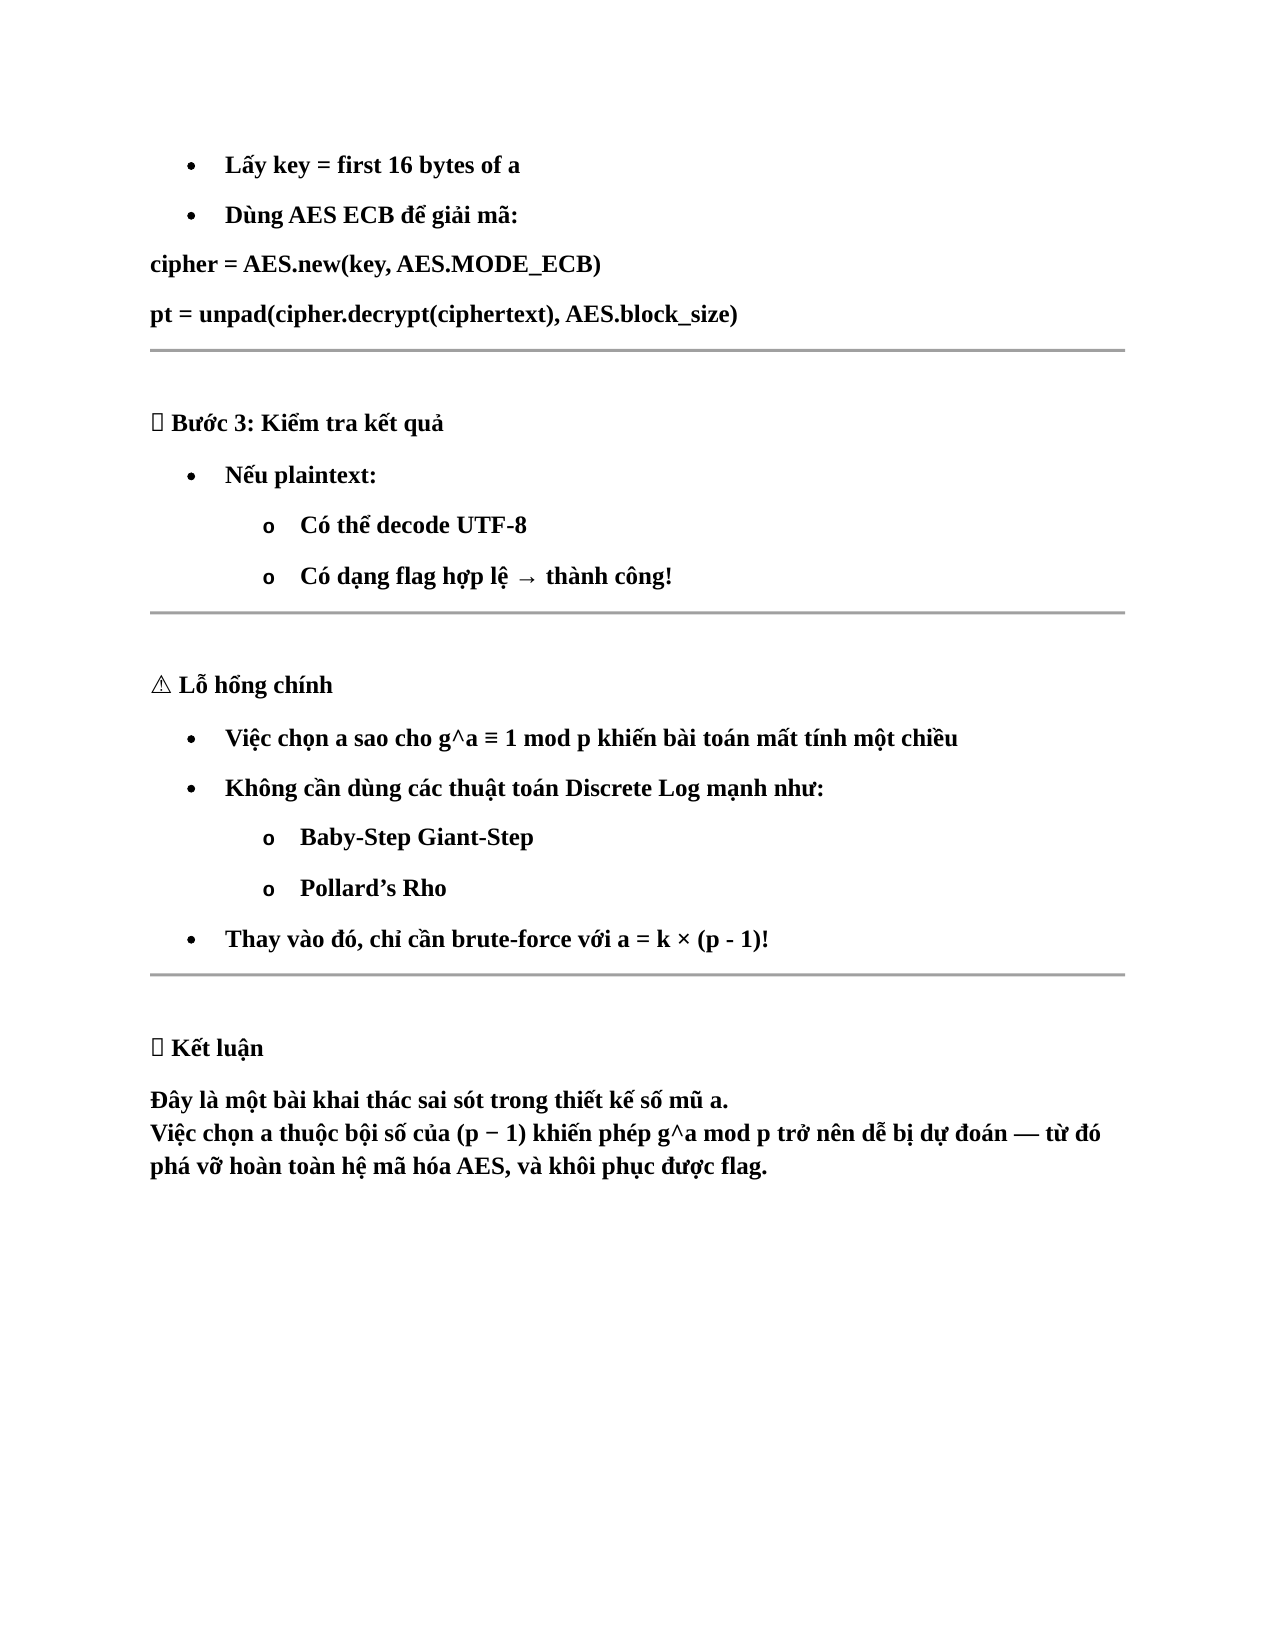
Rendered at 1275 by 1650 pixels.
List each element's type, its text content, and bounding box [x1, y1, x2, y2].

text ✅ Kết luận [150, 1029, 1125, 1063]
list Pollard’s Rho [262, 873, 1125, 903]
list Thay vào đó, chỉ cần brute-force với a = k × (p - 1)! [187, 924, 1125, 952]
list Việc chọn a sao cho g^a ≡ 1 mod p khiến bài toán mất tính một chiều [187, 723, 1125, 752]
list Không cần dùng các thuật toán Discrete Log mạnh như: [187, 773, 1125, 801]
list Có dạng flag hợp lệ → thành công! [262, 561, 1125, 590]
text Đây là một bài khai thác sai sót trong thiết kế số mũ a. Việc chọn a thuộc bội số của (p − 1) khiến phép g^a mod p trở nên dễ bị dự đoán — từ đó phá vỡ hoàn toàn hệ mã hóa AES, và khôi phục được flag. [150, 1085, 1125, 1180]
list Baby-Step Giant-Step [262, 822, 1125, 852]
text ✅ Bước 3: Kiểm tra kết quả [150, 404, 1125, 439]
list Có thể decode UTF-8 [262, 510, 1125, 540]
text pt = unpad(cipher.decrypt(ciphertext), AES.block_size) [150, 299, 1125, 328]
text ⚠️ Lỗ hổng chính [150, 667, 1125, 701]
list Dùng AES ECB để giải mã: [187, 200, 1125, 228]
list Nếu plaintext: [187, 460, 1125, 489]
list Lấy key = first 16 bytes of a [187, 150, 1125, 179]
text cipher = AES.new(key, AES.MODE_ECB) [150, 249, 1125, 278]
